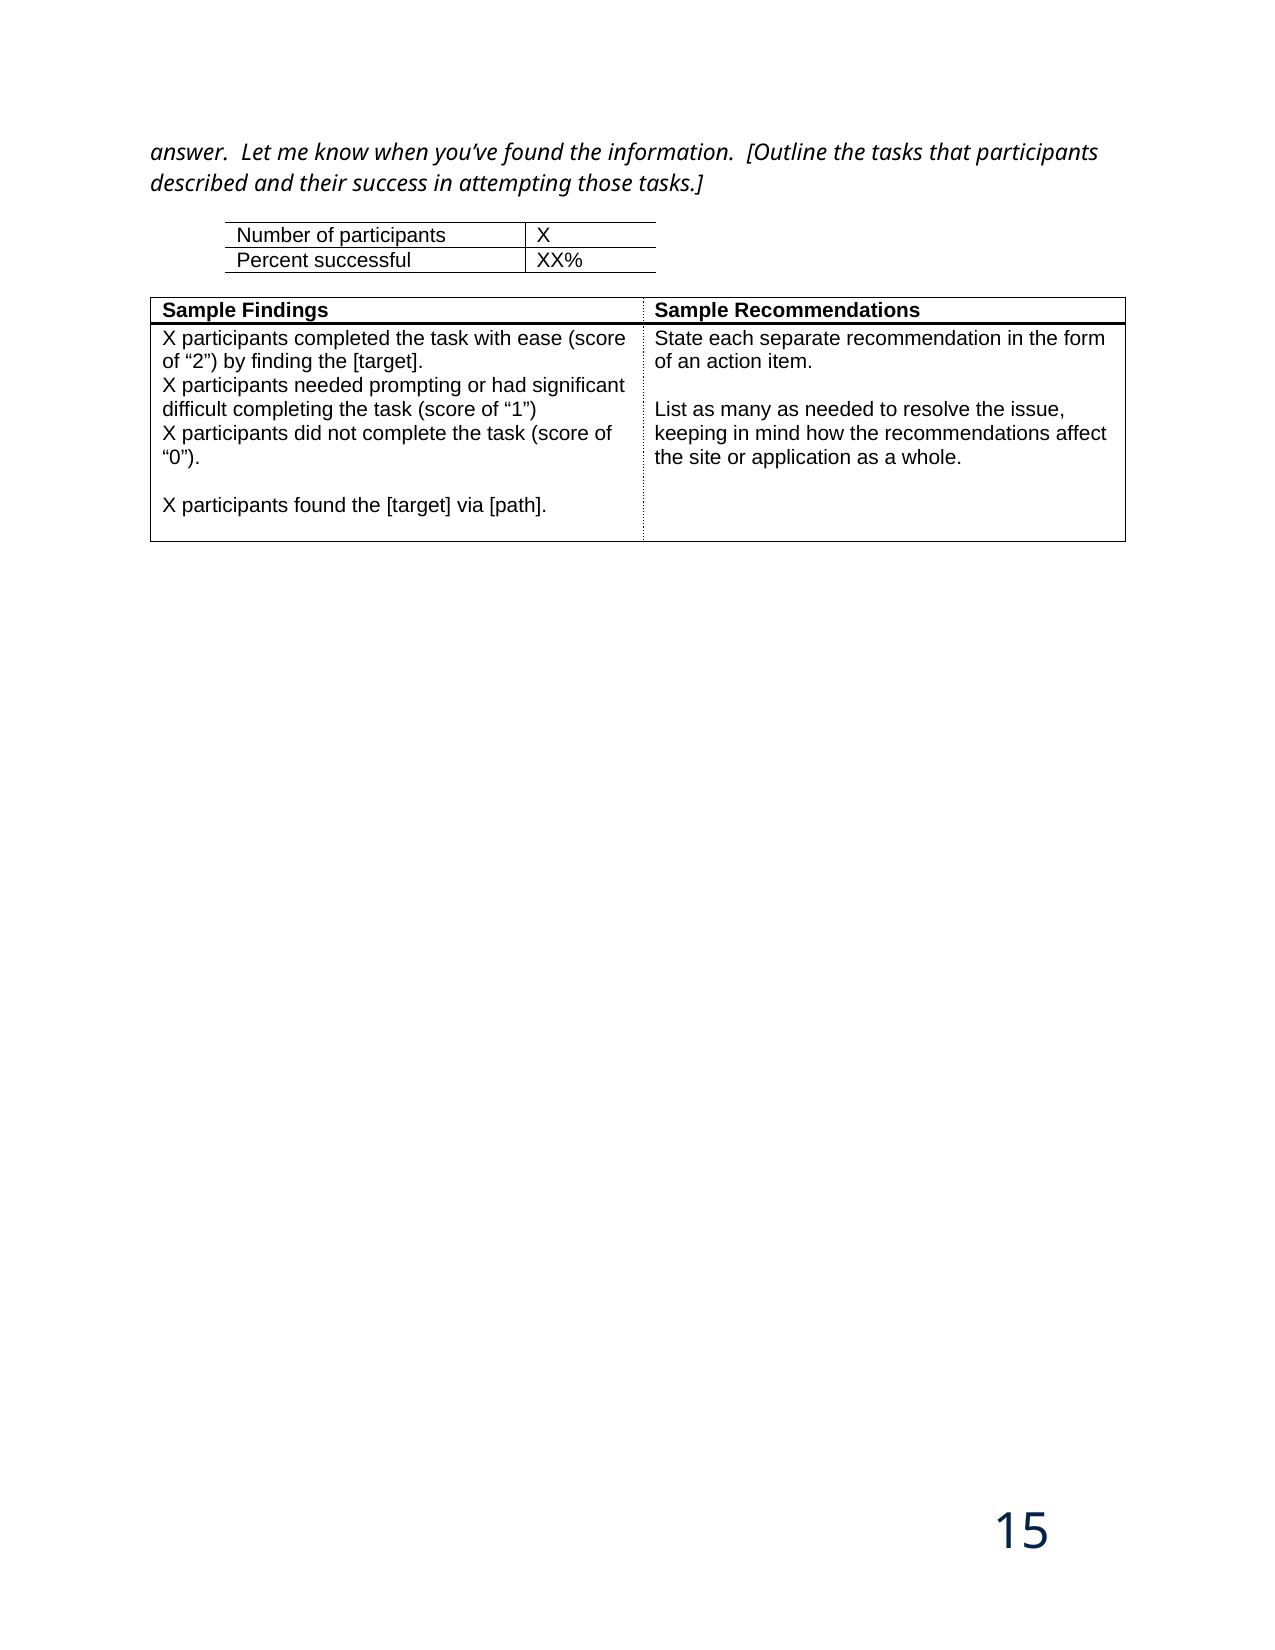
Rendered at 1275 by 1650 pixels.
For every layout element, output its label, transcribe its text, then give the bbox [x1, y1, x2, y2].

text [150, 136, 1114, 198]
table_header Sample Findings [151, 298, 643, 322]
table_cell XX% [526, 248, 656, 272]
table_header Sample Recommendations [643, 298, 1125, 322]
table_header Number of participants [225, 223, 525, 247]
table_cell Percent successful [225, 248, 525, 272]
table_header X [526, 223, 656, 247]
